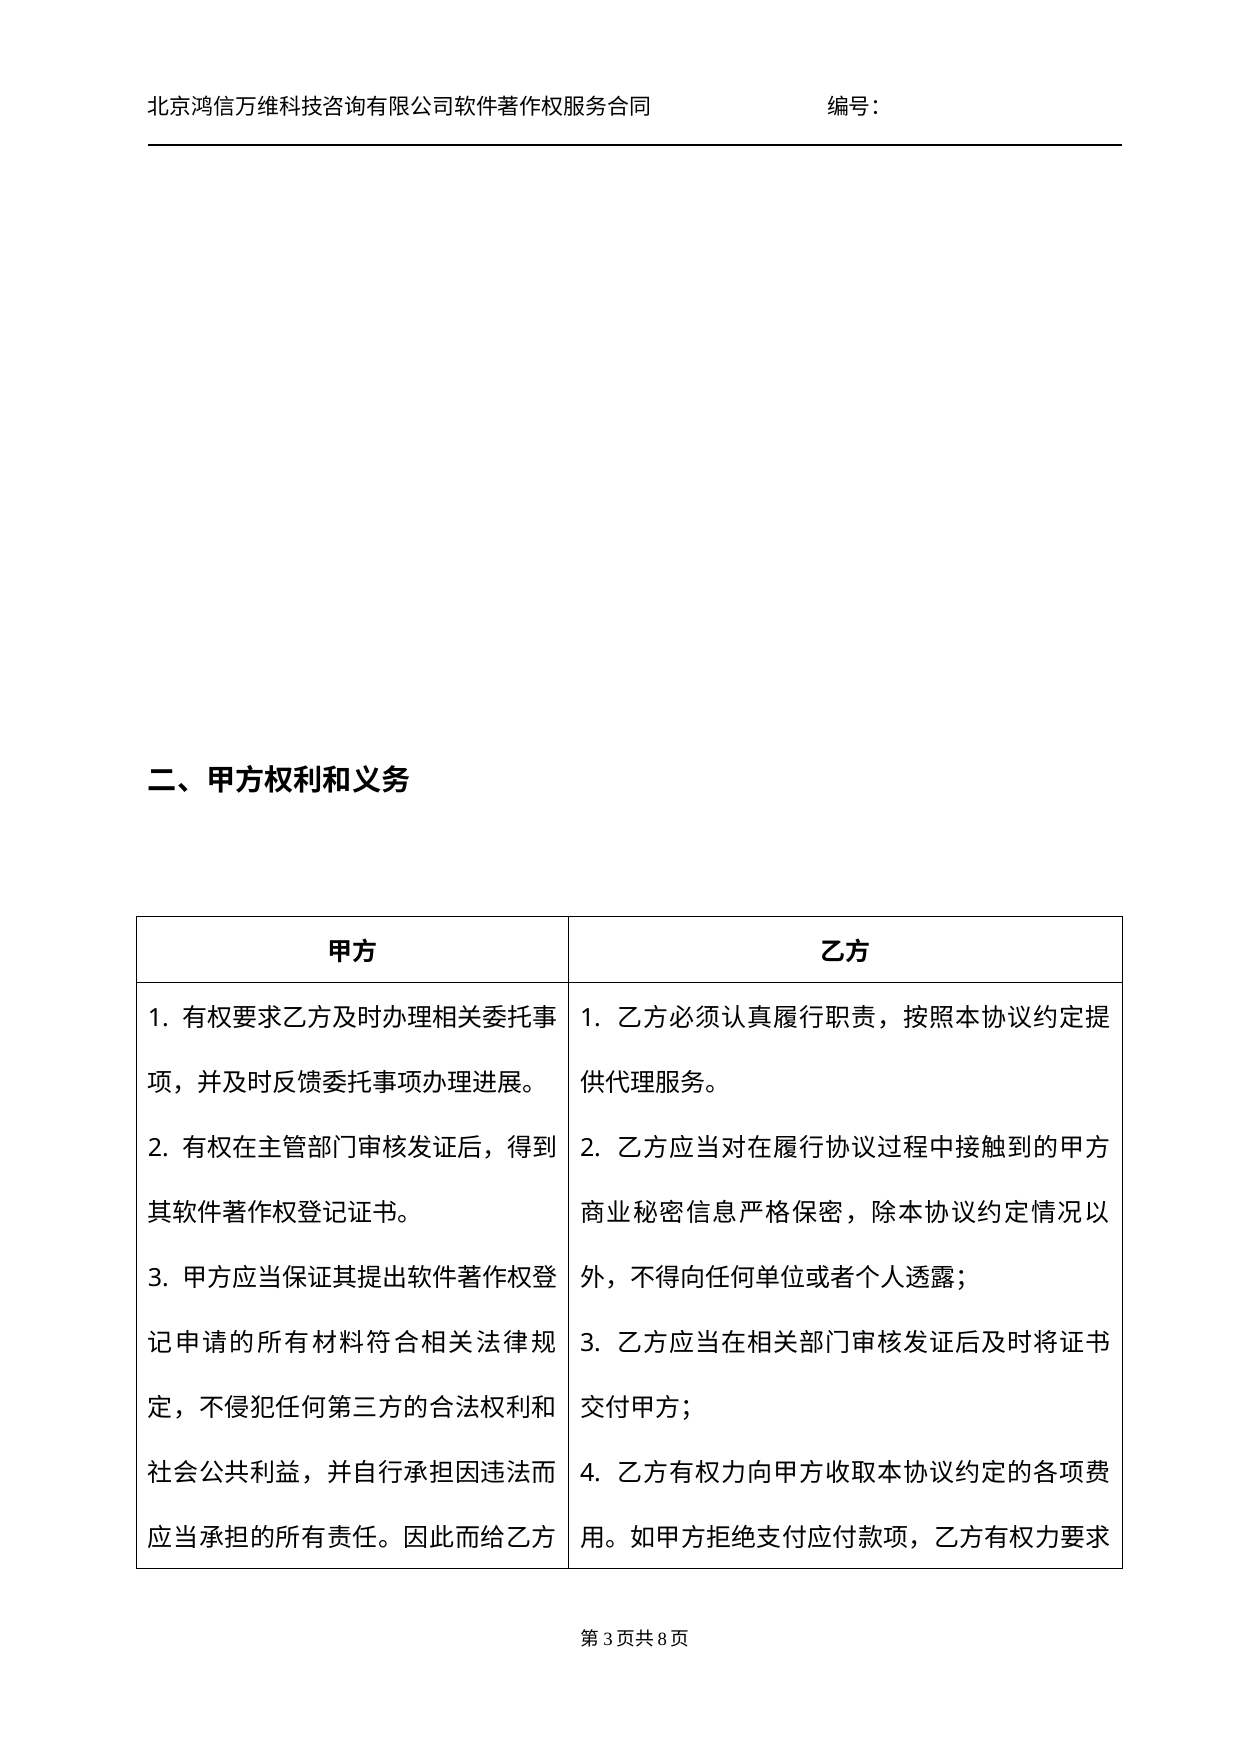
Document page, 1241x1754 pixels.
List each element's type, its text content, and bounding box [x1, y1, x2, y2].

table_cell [569, 983, 1122, 1568]
text 二、甲方权利和义务 [148, 745, 1122, 810]
table_header 乙方 [569, 917, 1122, 982]
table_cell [137, 983, 568, 1568]
table_header 甲方 [137, 917, 568, 982]
